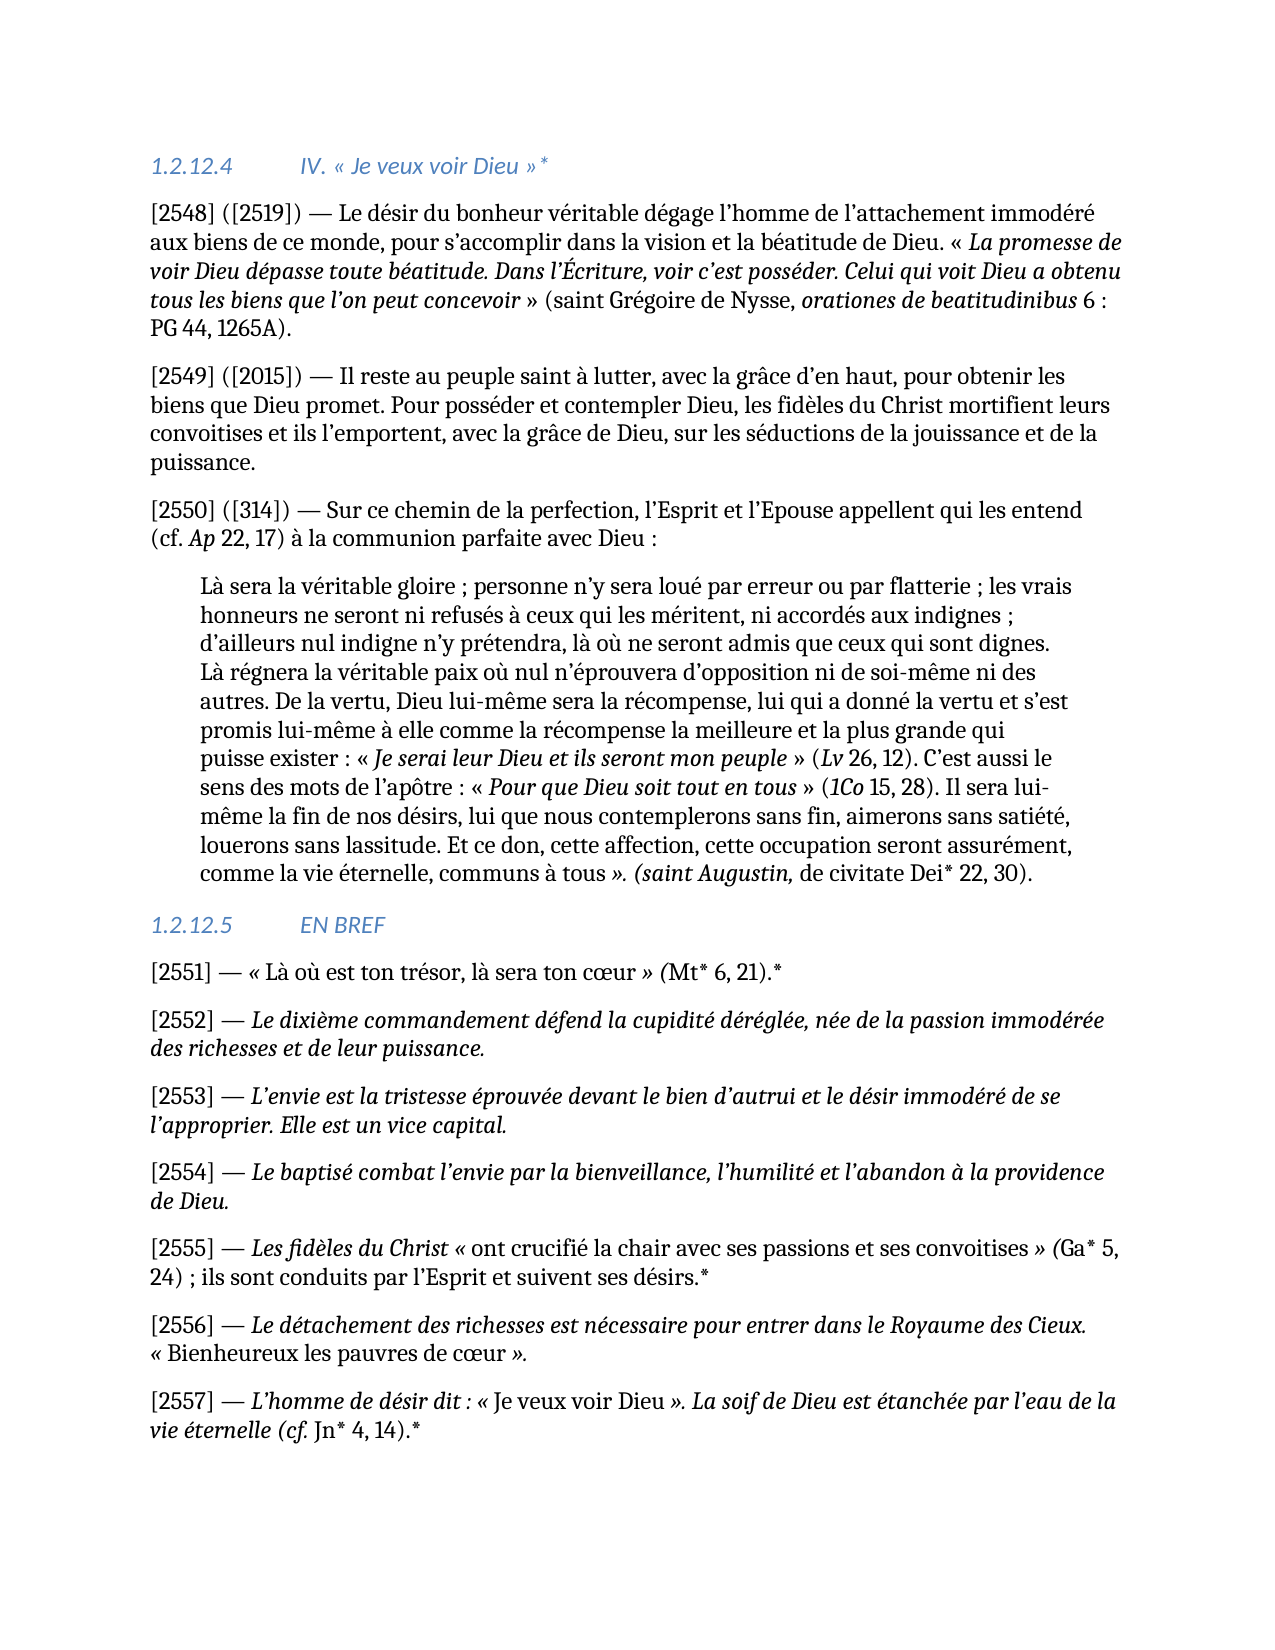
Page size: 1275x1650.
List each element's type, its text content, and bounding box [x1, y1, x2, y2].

text [2552] — Le dixième commandement défend la cupidité déréglée, née de la passion immodérée des richesses et de leur puissance. [150, 1006, 1125, 1063]
text Là sera la véritable gloire ; personne n’y sera loué par erreur ou par flatterie ; les vrais honneurs ne seront ni refusés à ceux qui les méritent, ni accordés aux indignes ; d’ailleurs nul indigne n’y prétendra, là où ne seront admis que ceux qui sont dignes. Là régnera la véritable paix où nul n’éprouvera d’opposition ni de soi-même ni des autres. De la vertu, Dieu lui-même sera la récompense, lui qui a donné la vertu et s’est promis lui-même à elle comme la récompense la meilleure et la plus grande qui puisse exister : « Je serai leur Dieu et ils seront mon peuple » (Lv 26, 12). C’est aussi le sens des mots de l’apôtre : « Pour que Dieu soit tout en tous » (1Co 15, 28). Il sera lui-même la fin de nos désirs, lui que nous contemplerons sans fin, aimerons sans satiété, louerons sans lassitude. Et ce don, cette affection, cette occupation seront assurément, comme la vie éternelle, communs à tous ». (saint Augustin, de civitate Dei* 22, 30). [200, 572, 1075, 888]
text [2548] ([2519]) — Le désir du bonheur véritable dégage l’homme de l’attachement immodéré aux biens de ce monde, pour s’accomplir dans la vision et la béatitude de Dieu. « La promesse de voir Dieu dépasse toute béatitude. Dans l’Écriture, voir c’est posséder. Celui qui voit Dieu a obtenu tous les biens que l’on peut concevoir » (saint Grégoire de Nysse, orationes de beatitudinibus 6 : PG 44, 1265A). [150, 199, 1125, 343]
text [2551] — « Là où est ton trésor, là sera ton cœur » (Mt* 6, 21).* [150, 958, 1125, 987]
text [2557] — L’homme de désir dit : « Je veux voir Dieu ». La soif de Dieu est étanchée par l’eau de la vie éternelle (cf. Jn* 4, 14).* [150, 1387, 1125, 1444]
text [2554] — Le baptisé combat l’envie par la bienveillance, l’humilité et l’abandon à la providence de Dieu. [150, 1158, 1125, 1216]
text [2550] ([314]) — Sur ce chemin de la perfection, l’Esprit et l’Epouse appellent qui les entend (cf. Ap 22, 17) à la communion parfaite avec Dieu : [150, 496, 1125, 553]
subtitle 1.2.12.5 EN BREF [150, 909, 1125, 939]
text [2549] ([2015]) — Il reste au peuple saint à lutter, avec la grâce d’en haut, pour obtenir les biens que Dieu promet. Pour posséder et contempler Dieu, les fidèles du Christ mortifient leurs convoitises et ils l’emportent, avec la grâce de Dieu, sur les séductions de la jouissance et de la puissance. [150, 362, 1125, 477]
text [2555] — Les fidèles du Christ « ont crucifié la chair avec ses passions et ses convoitises » (Ga* 5, 24) ; ils sont conduits par l’Esprit et suivent ses désirs.* [150, 1234, 1125, 1292]
subtitle 1.2.12.4 IV. « Je veux voir Dieu »* [150, 150, 1125, 181]
text [2556] — Le détachement des richesses est nécessaire pour entrer dans le Royaume des Cieux. « Bienheureux les pauvres de cœur ». [150, 1311, 1125, 1368]
text [2553] — L’envie est la tristesse éprouvée devant le bien d’autrui et le désir immodéré de se l’approprier. Elle est un vice capital. [150, 1082, 1125, 1139]
